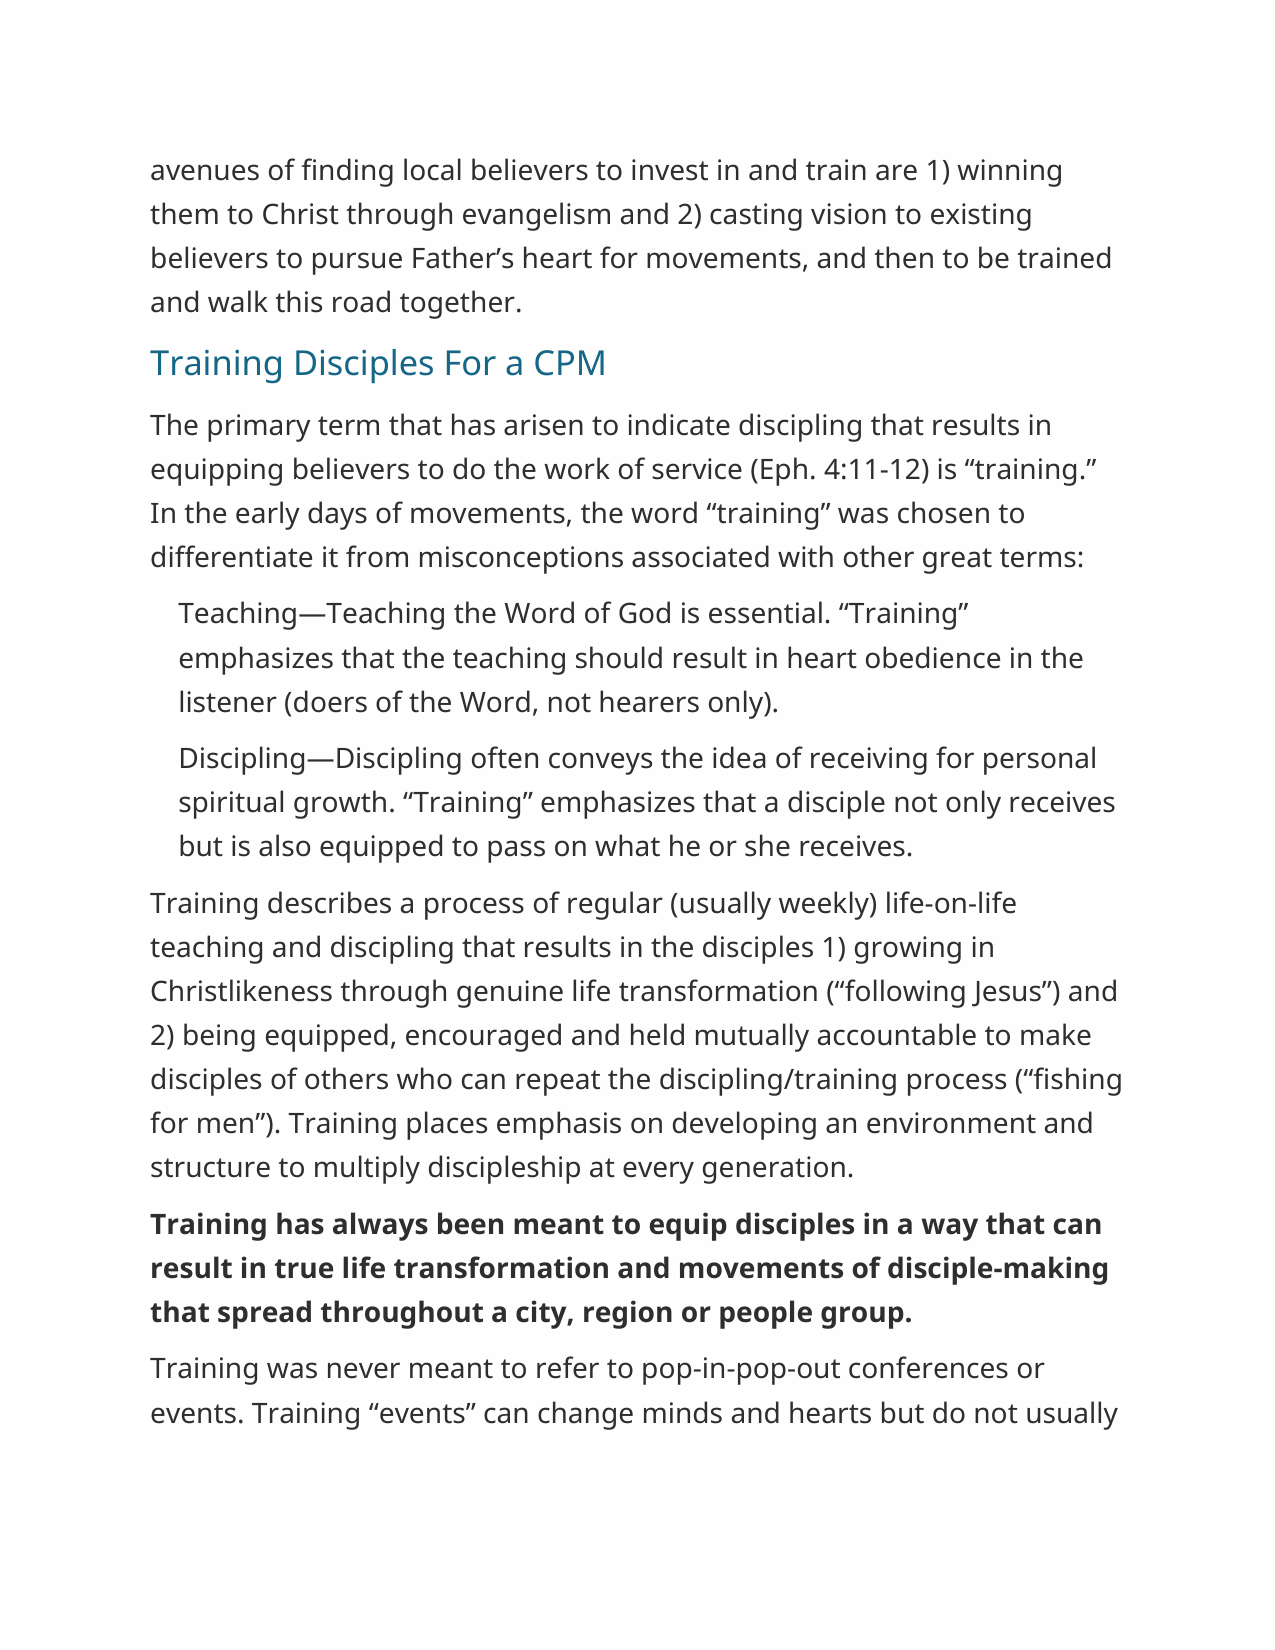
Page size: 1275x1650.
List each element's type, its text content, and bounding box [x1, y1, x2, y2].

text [150, 1349, 1125, 1431]
text Discipling—Discipling often conveys the idea of receiving for personal spiritual growth. “Training” emphasizes that a disciple not only receives but is also equipped to pass on what he or she receives. [178, 738, 1125, 865]
text Training describes a process of regular (usually weekly) life-on-life teaching and discipling that results in the disciples 1) growing in Christlikeness through genuine life transformation (“following Jesus”) and 2) being equipped, encouraged and held mutually accountable to make disciples of others who can repeat the discipling/training process (“fishing for men”). Training places emphasis on developing an environment and structure to multiply discipleship at every generation. [150, 883, 1125, 1186]
text Training has always been meant to equip disciples in a way that can result in true life transformation and movements of disciple-making that spread throughout a city, region or people group. [150, 1204, 1125, 1331]
text Teaching—Teaching the Word of God is essential. “Training” emphasizes that the teaching should result in heart obedience in the listener (doers of the Word, not hearers only). [178, 594, 1125, 720]
text The primary term that has arisen to indicate discipling that results in equipping believers to do the work of service (Eph. 4:11-12) is “training.” In the early days of movements, the word “training” was chosen to differentiate it from misconceptions associated with other great terms: [150, 405, 1125, 576]
subtitle Training Disciples For a CPM [150, 339, 1125, 386]
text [150, 150, 1125, 321]
